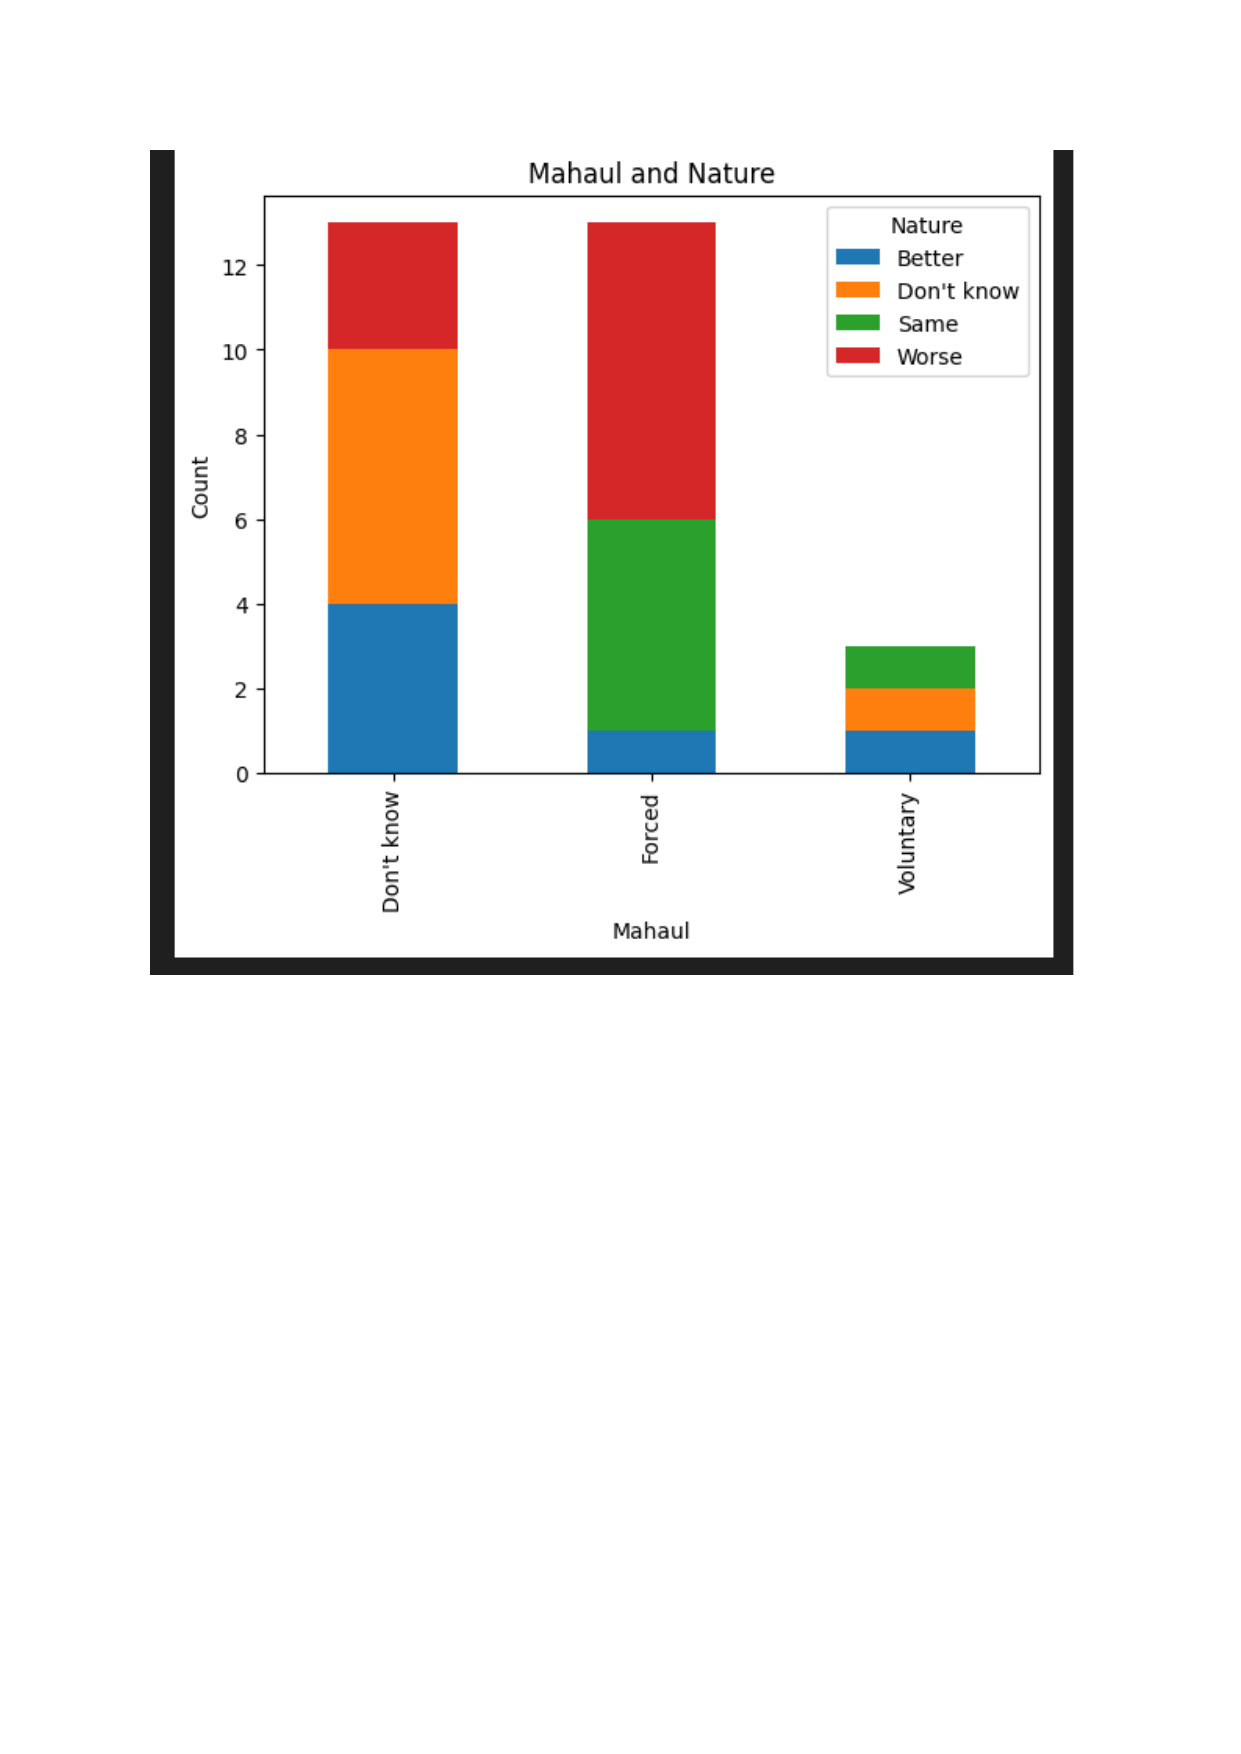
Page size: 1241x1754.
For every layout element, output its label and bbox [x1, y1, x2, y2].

picture [150, 150, 1074, 975]
